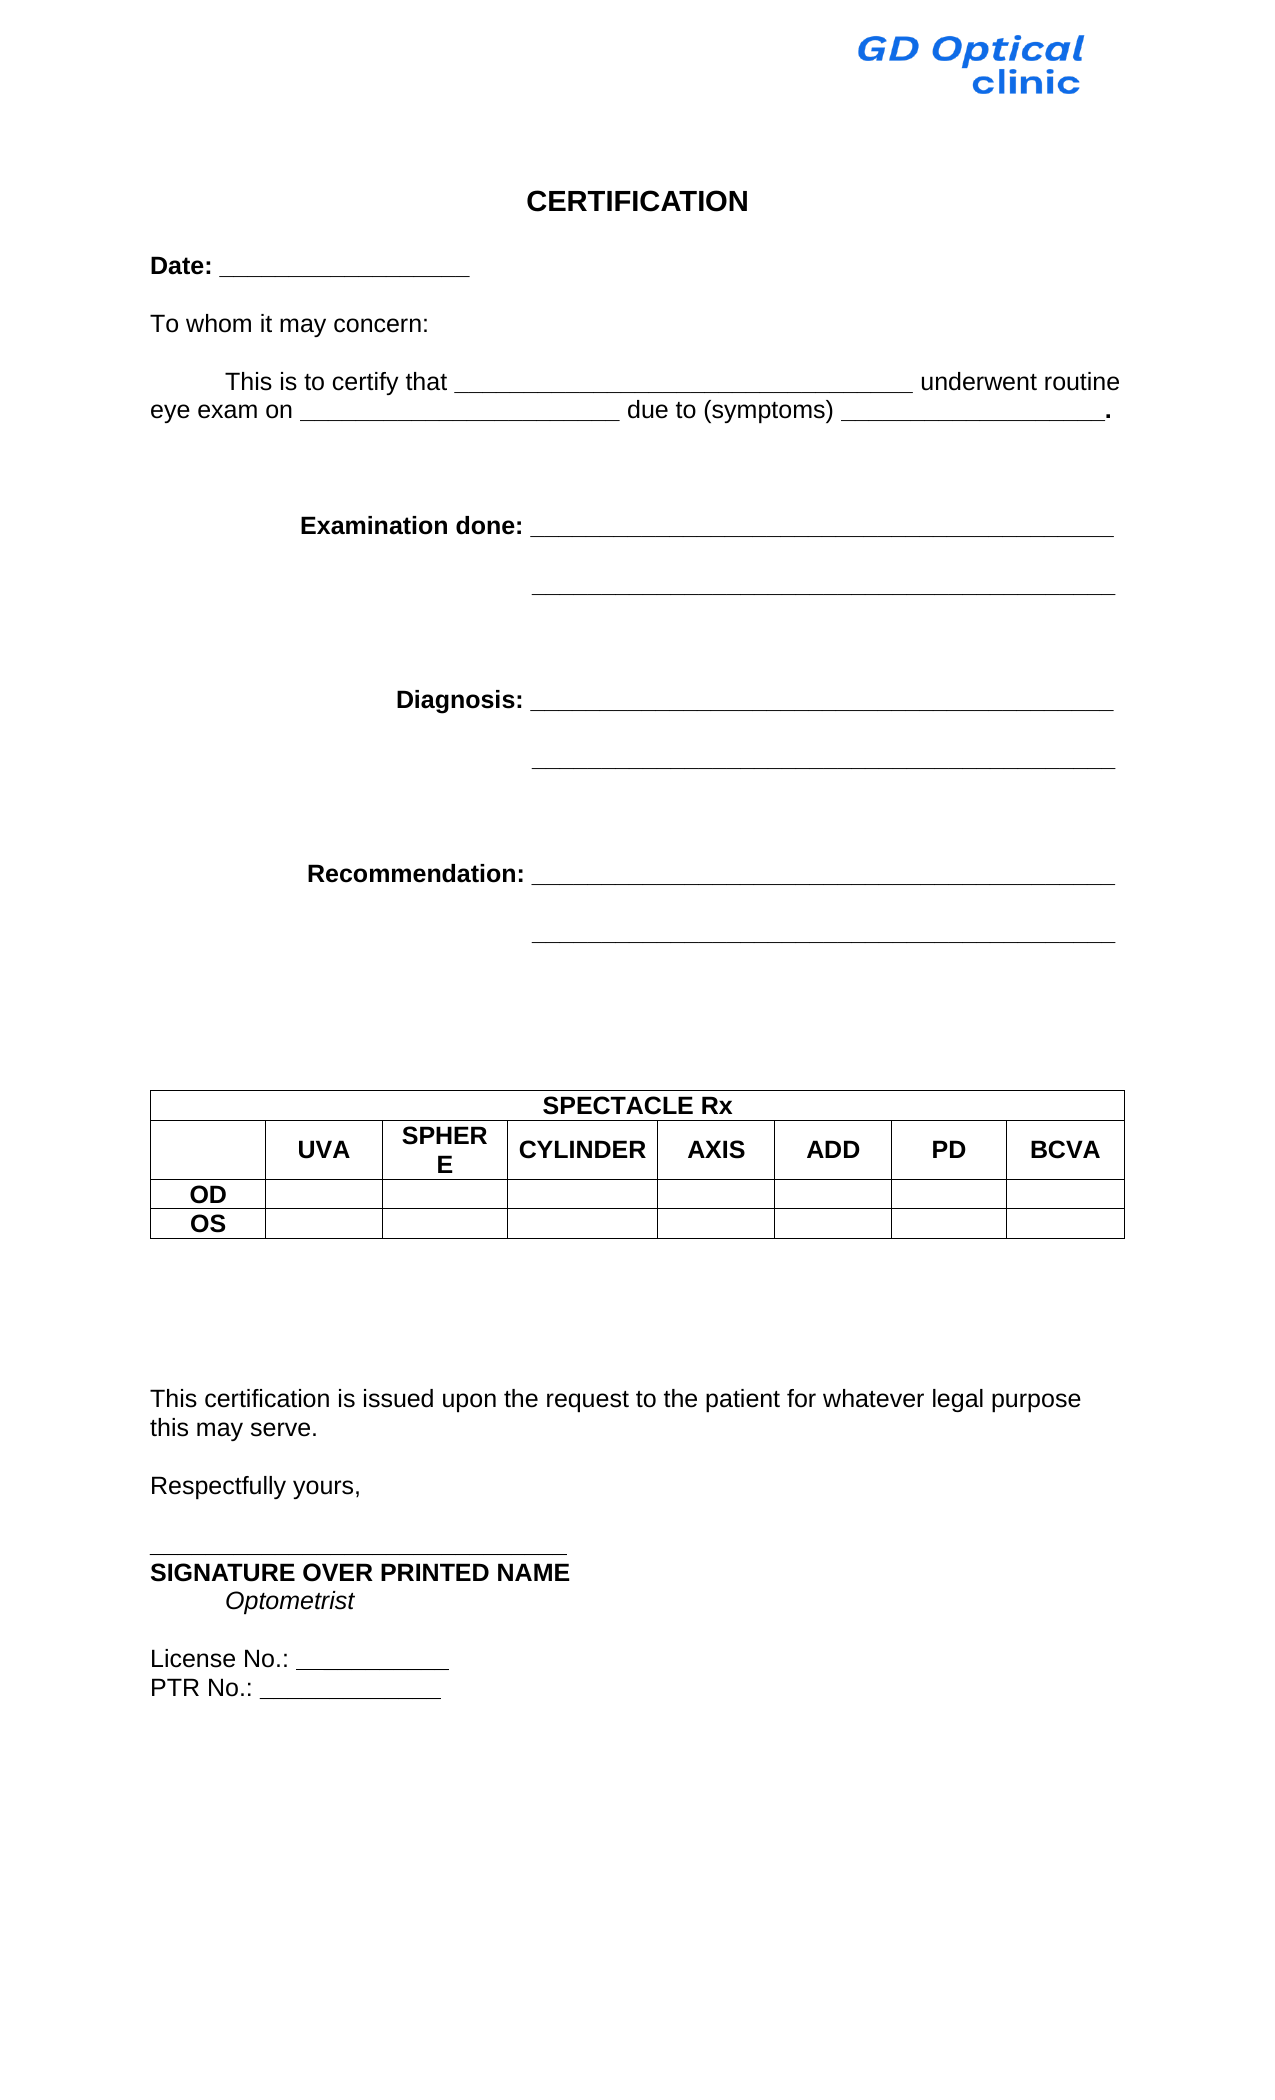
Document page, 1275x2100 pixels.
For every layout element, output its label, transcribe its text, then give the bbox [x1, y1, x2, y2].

text CERTIFICATION [150, 183, 753, 217]
table_cell [775, 1209, 891, 1238]
table_cell OS [151, 1209, 265, 1238]
table_cell [1007, 1180, 1124, 1208]
table_cell [266, 1180, 382, 1208]
text Diagnosis: __________________________________________ [300, 685, 1125, 713]
text To whom it may concern: [150, 308, 1125, 337]
table_cell [775, 1180, 891, 1208]
table_cell OD [151, 1180, 265, 1208]
text SIGNATURE OVER PRINTED NAME [150, 1557, 1125, 1586]
table_cell [266, 1209, 382, 1238]
text __________________________________________ [300, 916, 1125, 945]
text Examination done: __________________________________________ [150, 511, 1125, 540]
text This certification is issued upon the request to the patient for whatever legal purpose this may serve. [150, 1384, 1125, 1442]
table_cell [383, 1180, 507, 1208]
table_cell CYLINDER [508, 1121, 657, 1178]
text __________________________________________ [150, 569, 1125, 598]
text Date: __________________ [150, 251, 753, 279]
text __________________________________________ [300, 743, 1125, 771]
table_cell [151, 1121, 265, 1178]
text Respectfully yours, [150, 1471, 1125, 1499]
table_cell PD [892, 1121, 1006, 1178]
text Optometrist [150, 1586, 1125, 1615]
table_cell [1007, 1209, 1124, 1238]
picture [753, 0, 1187, 334]
text This is to certify that _________________________________ underwent routine eye exam on _______________________ due to (symptoms) ___________________. [150, 366, 1125, 424]
table_cell SPHERE [383, 1121, 507, 1178]
table_cell [892, 1209, 1006, 1238]
table_cell [508, 1180, 657, 1208]
table_cell [383, 1209, 507, 1238]
table_header SPECTACLE Rx [151, 1091, 1124, 1120]
table_cell BCVA [1007, 1121, 1124, 1178]
table_cell [658, 1209, 774, 1238]
text License No.: _________ PTR No.: _____________ [150, 1644, 1125, 1702]
table_cell AXIS [658, 1121, 774, 1178]
table_cell [658, 1180, 774, 1208]
text Recommendation: __________________________________________ [300, 858, 1125, 887]
table_cell UVA [266, 1121, 382, 1178]
table_cell [508, 1209, 657, 1238]
table_cell [892, 1180, 1006, 1208]
text ______________________________ [150, 1529, 1125, 1557]
table_cell ADD [775, 1121, 891, 1178]
